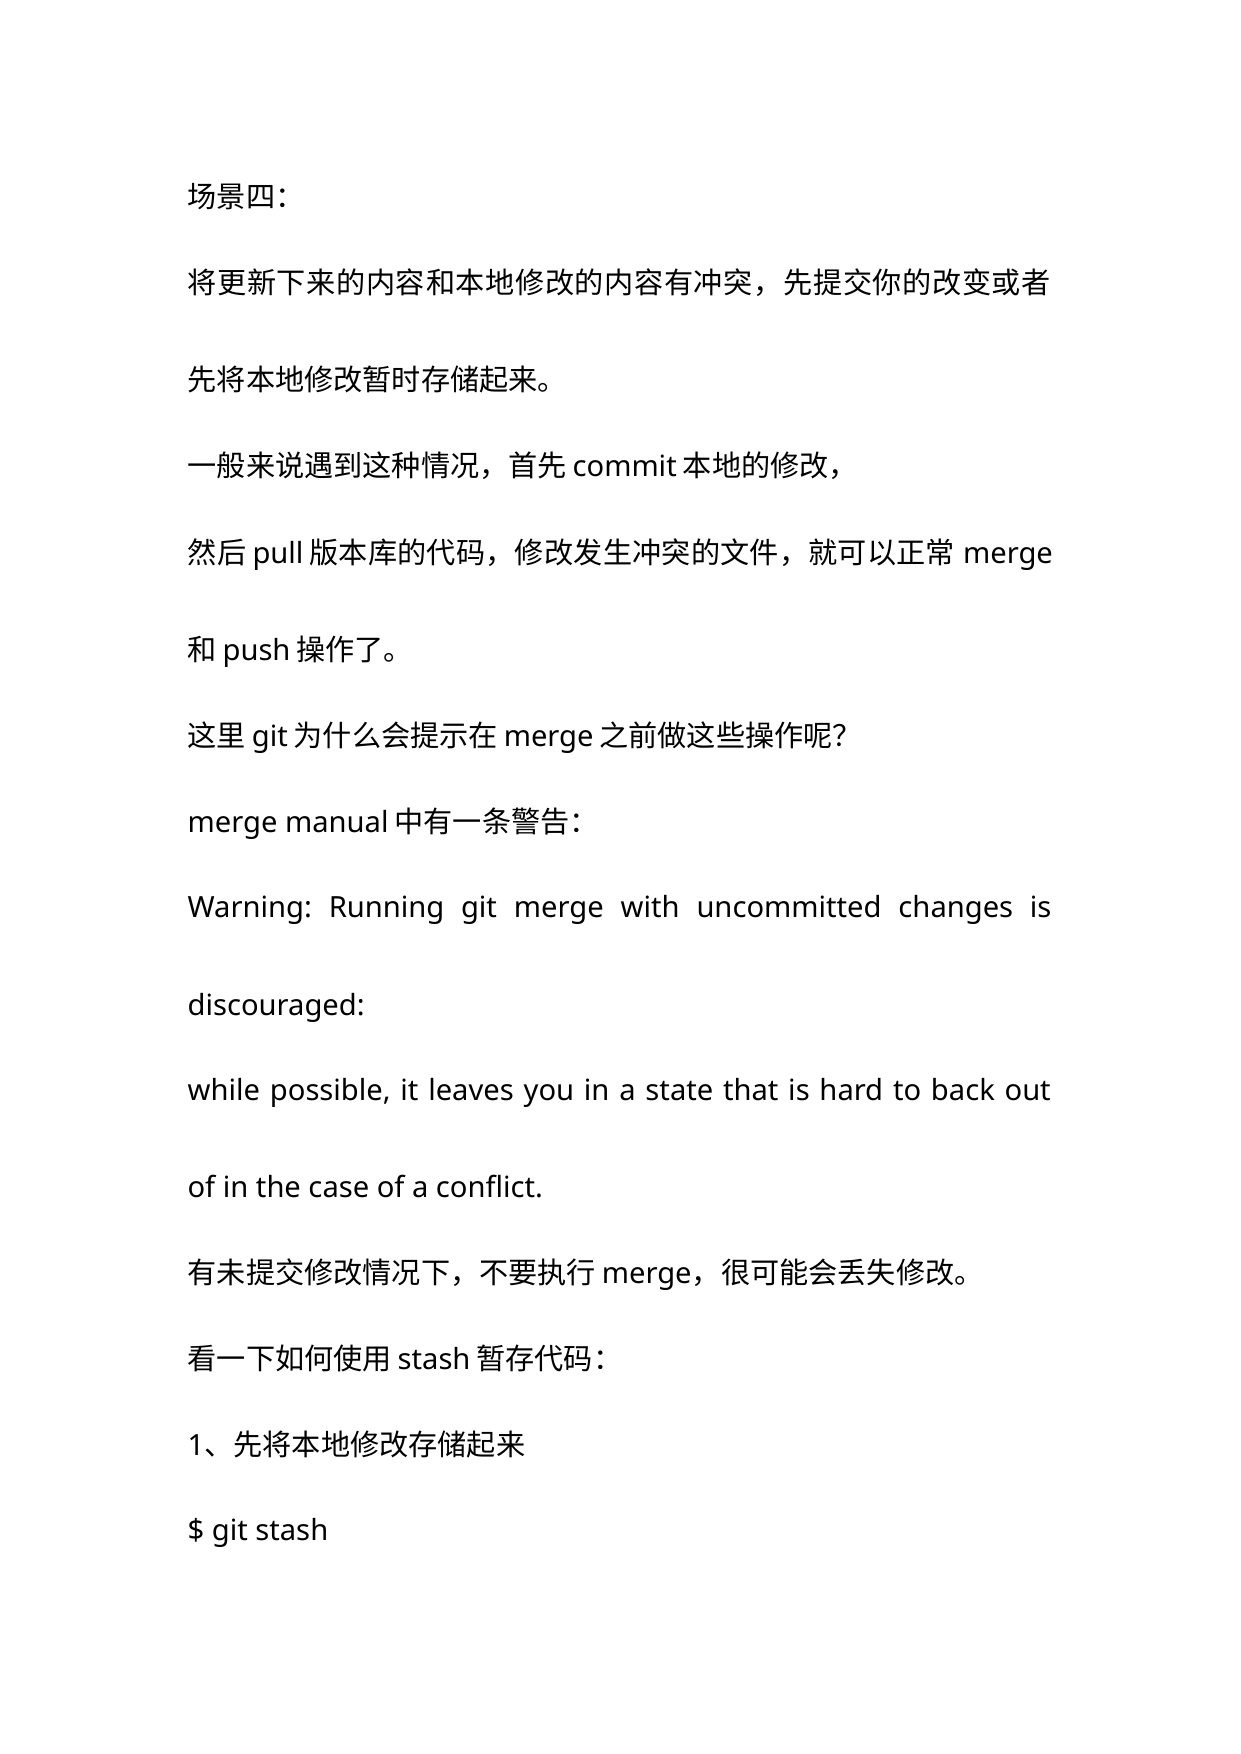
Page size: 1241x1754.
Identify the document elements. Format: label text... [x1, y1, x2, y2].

text $ git stash [187, 1497, 1053, 1562]
text Warning: Running git merge with uncommitted changes is discouraged: [187, 874, 1053, 1036]
text 然后pull版本库的代码，修改发生冲突的文件，就可以正常merge和push操作了。 [187, 518, 1053, 680]
text 将更新下来的内容和本地修改的内容有冲突，先提交你的改变或者先将本地修改暂时存储起来。 [187, 248, 1053, 411]
text 场景四： [187, 162, 1053, 227]
text 有未提交修改情况下，不要执行merge，很可能会丢失修改。 [187, 1238, 1053, 1303]
text merge manual中有一条警告： [187, 788, 1053, 853]
text 这里git为什么会提示在merge之前做这些操作呢？ [187, 702, 1053, 767]
text while possible, it leaves you in a state that is hard to back out of in the case of a conflict. [187, 1056, 1053, 1219]
text 一般来说遇到这种情况，首先commit本地的修改， [187, 432, 1053, 497]
text 看一下如何使用stash暂存代码： [187, 1324, 1053, 1389]
text 1、先将本地修改存储起来 [187, 1411, 1053, 1476]
